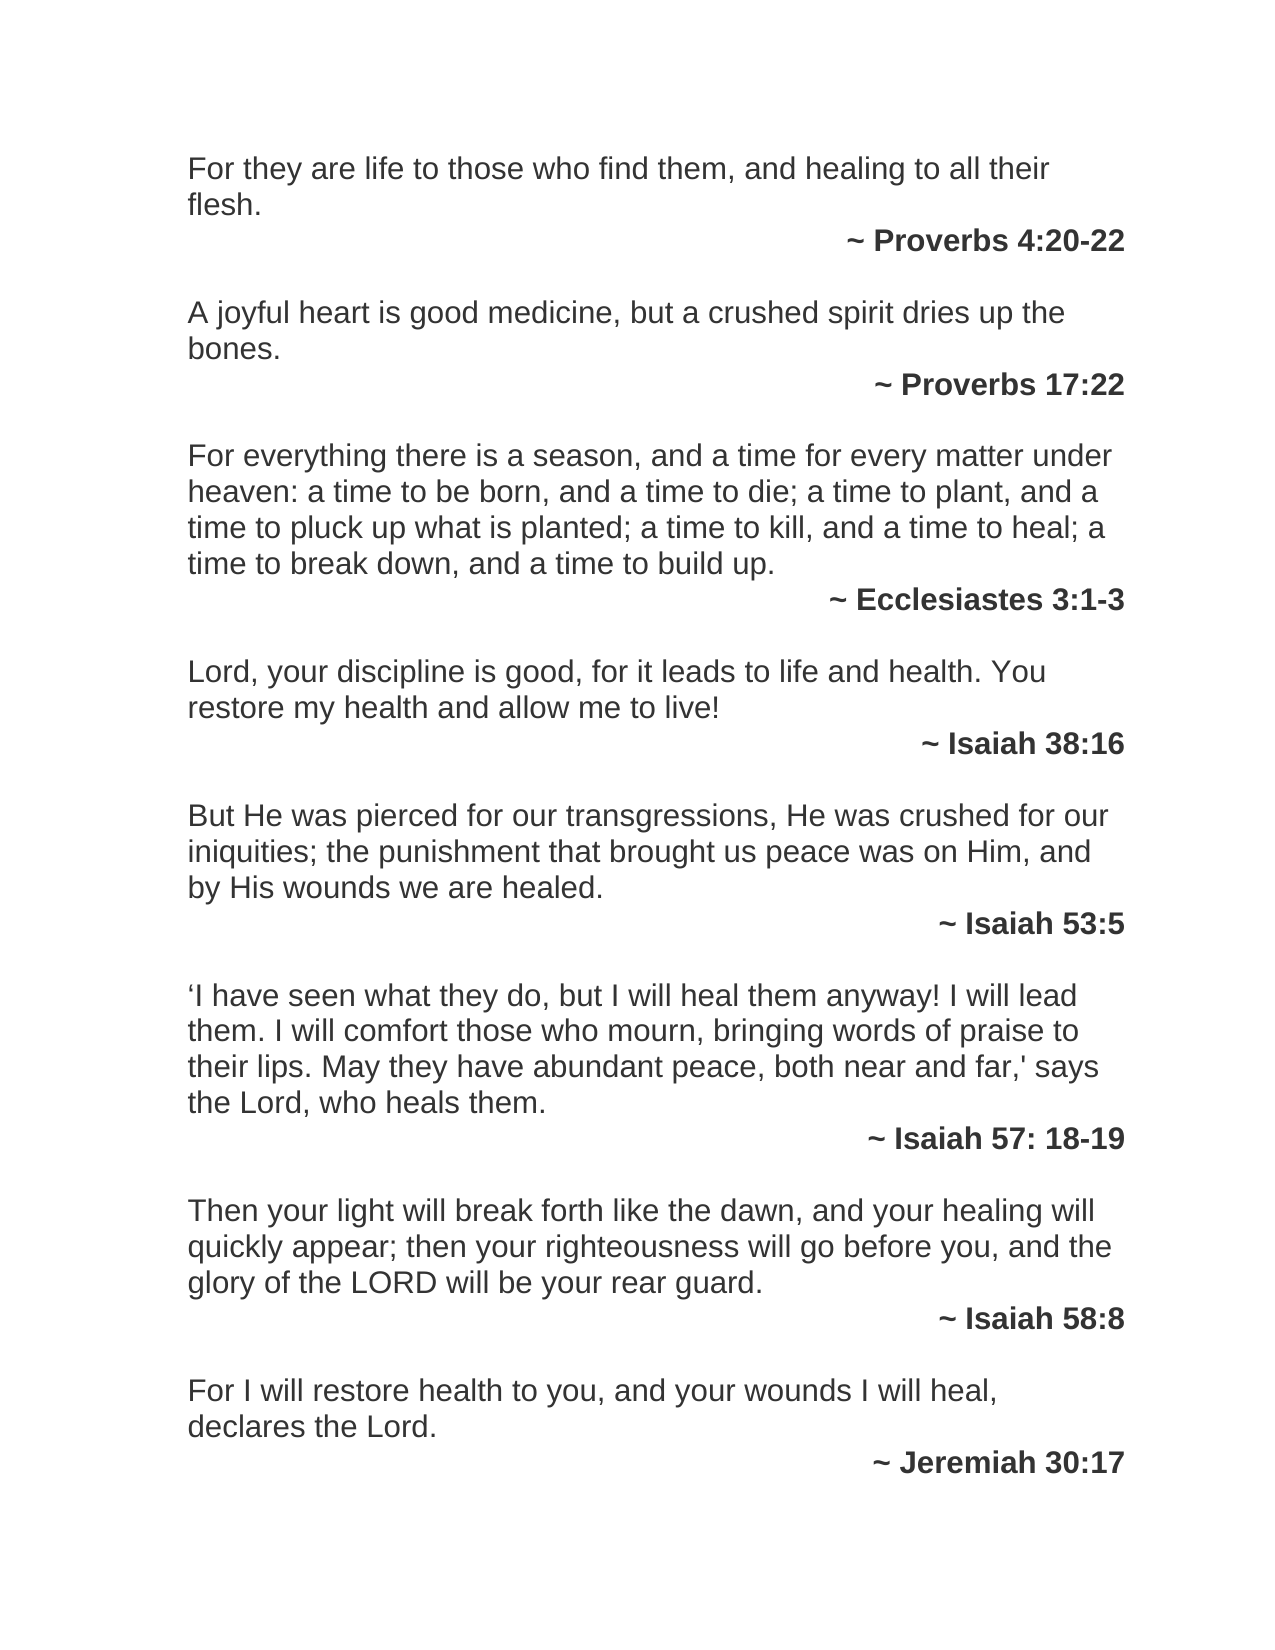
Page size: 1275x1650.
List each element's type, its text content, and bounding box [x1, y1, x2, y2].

text ~ Isaiah 53:5 [187, 905, 1125, 941]
text For everything there is a season, and a time for every matter under heaven: a time to be born, and a time to die; a time to plant, and a time to pluck up what is planted; a time to kill, and a time to heal; a time to break down, and a time to build up. [187, 437, 1125, 581]
text But He was pierced for our transgressions, He was crushed for our iniquities; the punishment that brought us peace was on Him, and by His wounds we are healed. [187, 797, 1125, 905]
text ~ Isaiah 38:16 [187, 725, 1125, 761]
text ‘I have seen what they do, but I will heal them anyway! I will lead them. I will comfort those who mourn, bringing words of praise to their lips. May they have abundant peace, both near and far,' says the Lord, who heals them. [187, 977, 1125, 1120]
text ~ Jeremiah 30:17 [187, 1444, 1125, 1480]
text A joyful heart is good medicine, but a crushed spirit dries up the [187, 294, 1125, 330]
text bones. [187, 330, 1125, 366]
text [187, 150, 1125, 222]
text Then your light will break forth like the dawn, and your healing will quickly appear; then your righteousness will go before you, and the glory of the LORD will be your rear guard. [187, 1192, 1125, 1300]
text For I will restore health to you, and your wounds I will heal, declares the Lord. [187, 1372, 1125, 1444]
text ~ Isaiah 58:8 [187, 1300, 1125, 1336]
text Lord, your discipline is good, for it leads to life and health. You restore my health and allow me to live! [187, 653, 1125, 725]
text ~ Proverbs 17:22 [187, 366, 1125, 402]
text ~ Ecclesiastes 3:1-3 [187, 581, 1125, 617]
text ~ Proverbs 4:20-22 [187, 222, 1125, 258]
text ~ Isaiah 57: 18-19 [187, 1120, 1125, 1156]
